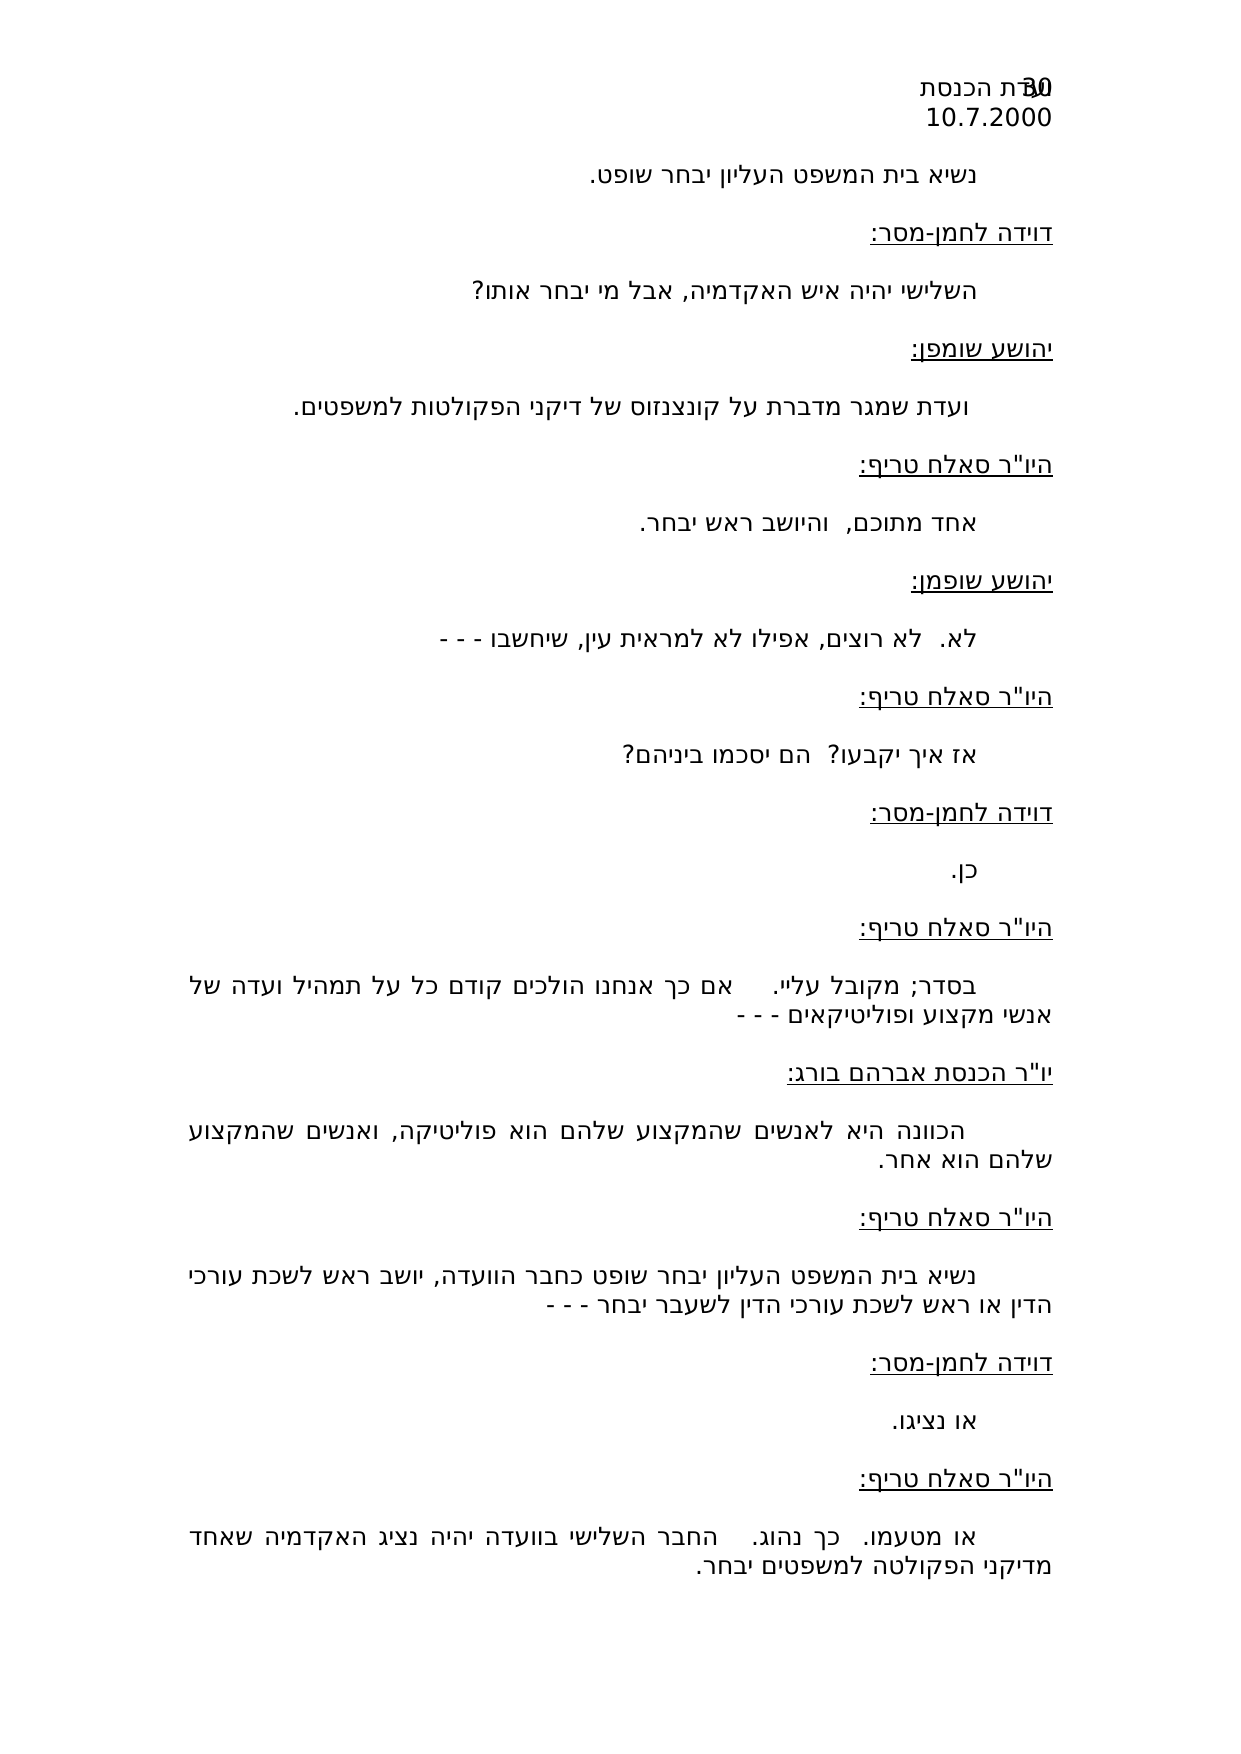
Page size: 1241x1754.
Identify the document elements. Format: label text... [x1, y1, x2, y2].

text דוידה לחמן-מסר: [187, 218, 1053, 248]
text השלישי יהיה איש האקדמיה, אבל מי יבחר אותו? [187, 276, 1053, 306]
text יו"ר הכנסת אברהם בורג: [187, 1058, 1053, 1088]
text נשיא בית המשפט העליון יבחר שופט כחבר הוועדה, יושב ראש לשכת עורכי הדין או ראש לשכת עורכי הדין לשעבר יבחר - - - [187, 1261, 1053, 1320]
text הכוונה היא לאנשים שהמקצוע שלהם הוא פוליטיקה, ואנשים שהמקצוע שלהם הוא אחר. [187, 1116, 1053, 1175]
text אחד מתוכם, והיושב ראש יבחר. [187, 508, 1053, 537]
text היו"ר סאלח טריף: [187, 450, 1053, 479]
text כן. [187, 856, 1053, 885]
text היו"ר סאלח טריף: [187, 682, 1053, 711]
text יהושע שומפן: [187, 334, 1053, 363]
text היו"ר סאלח טריף: [187, 1464, 1053, 1493]
text היו"ר סאלח טריף: [187, 913, 1053, 943]
text ועדת שמגר מדברת על קונצנזוס של דיקני הפקולטות למשפטים. [187, 392, 1053, 421]
text דוידה לחמן-מסר: [187, 798, 1053, 827]
text או מטעמו. כך נהוג. החבר השלישי בוועדה יהיה נציג האקדמיה שאחד מדיקני הפקולטה למשפטים יבחר. [187, 1522, 1053, 1581]
text יהושע שופמן: [187, 566, 1053, 595]
text נשיא בית המשפט העליון יבחר שופט. [187, 161, 1053, 190]
text אז איך יקבעו? הם יסכמו ביניהם? [187, 740, 1053, 769]
text היו"ר סאלח טריף: [187, 1203, 1053, 1233]
text בסדר; מקובל עליי. אם כך אנחנו הולכים קודם כל על תמהיל ועדה של אנשי מקצוע ופוליטיקאים - - - [187, 971, 1053, 1030]
text דוידה לחמן-מסר: [187, 1348, 1053, 1378]
text לא. לא רוצים, אפילו לא למראית עין, שיחשבו - - - [187, 624, 1053, 653]
text או נציגו. [187, 1406, 1053, 1436]
